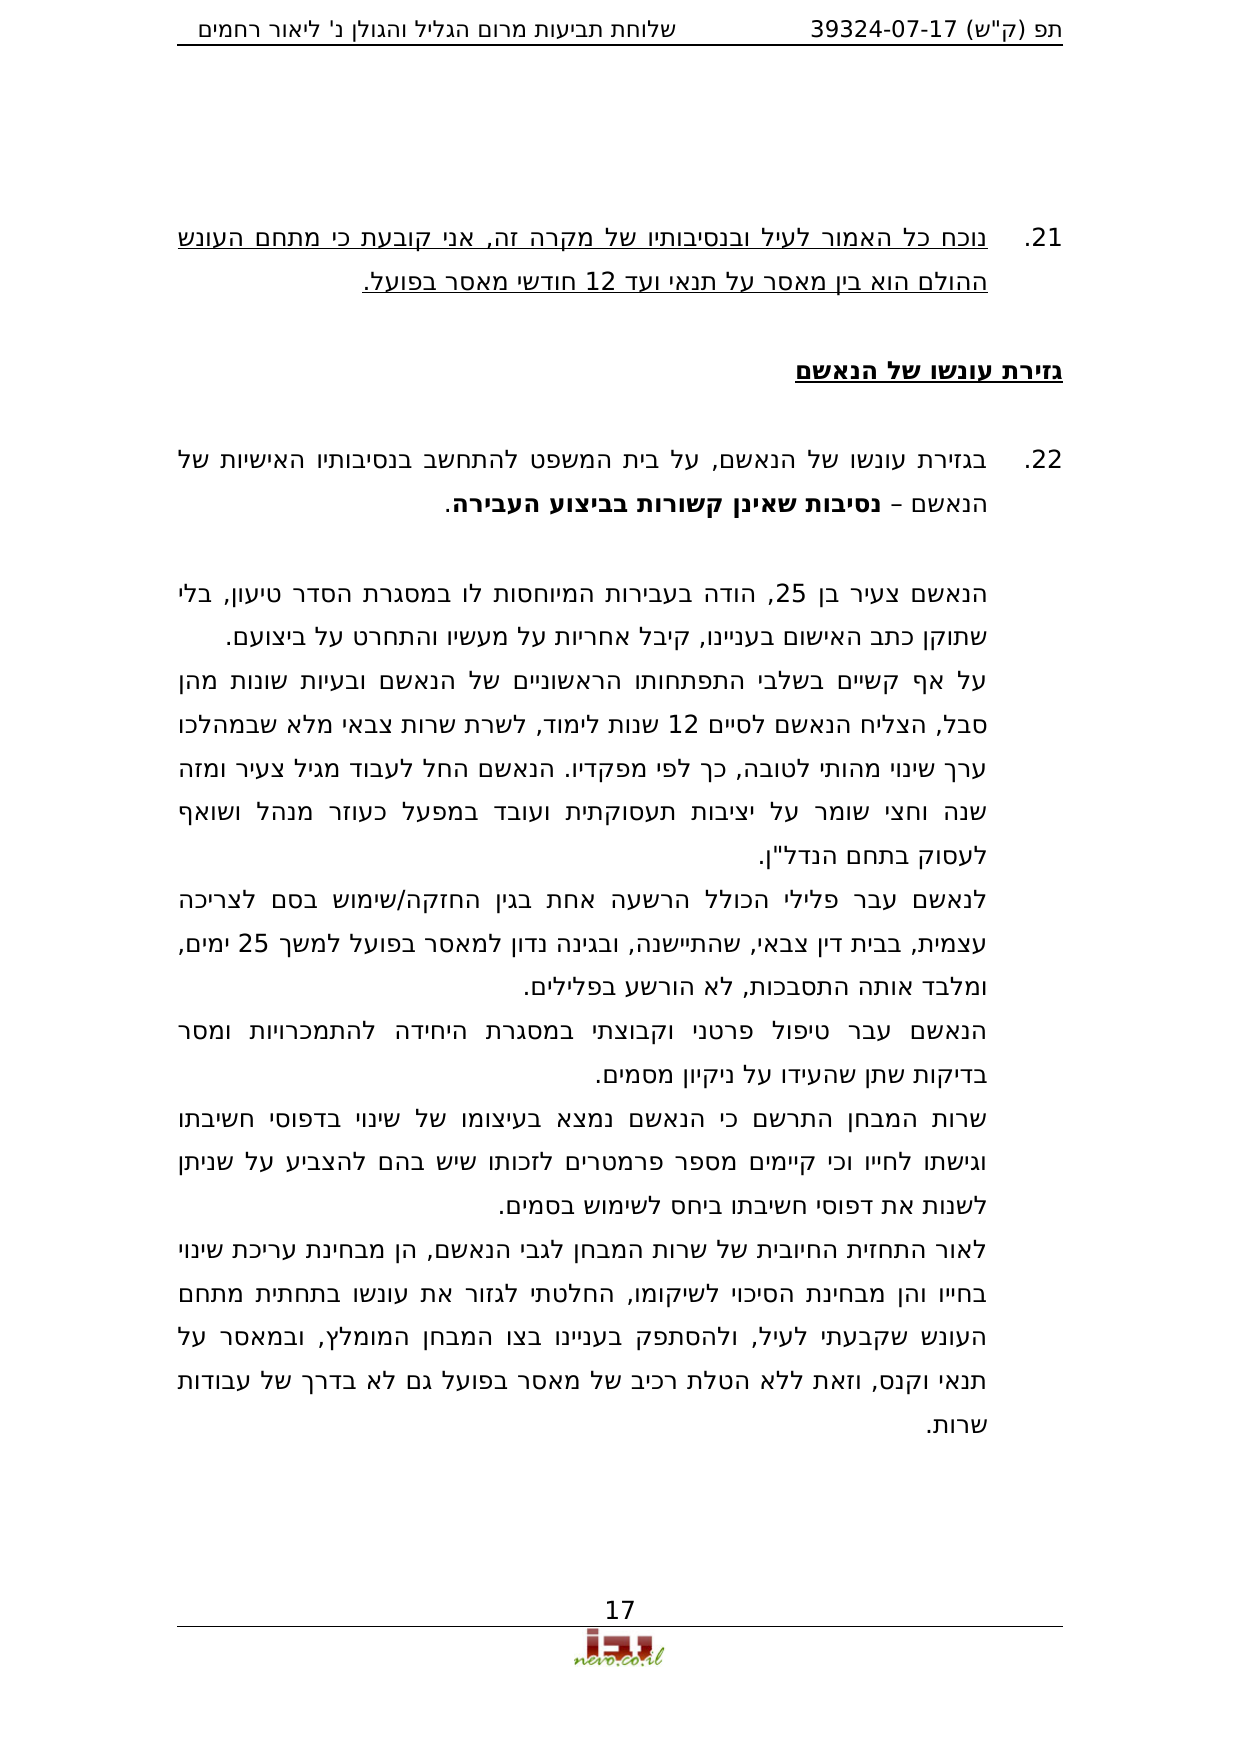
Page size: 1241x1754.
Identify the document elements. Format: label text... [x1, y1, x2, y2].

text 22. בגזירת עונשו של הנאשם, על בית המשפט להתחשב בנסיבותיו האישיות של הנאשם – נסיבות שאינן קשורות בביצוע העבירה. [177, 446, 1063, 518]
picture [574, 1628, 666, 1667]
text הנאשם עבר טיפול פרטני וקבוצתי במסגרת היחידה להתמכרויות ומסר בדיקות שתן שהעידו על ניקיון מסמים. [177, 1016, 988, 1089]
text לנאשם עבר פלילי הכולל הרשעה אחת בגין החזקה/שימוש בסם לצריכה עצמית, בבית דין צבאי, שהתיישנה, ובגינה נדון למאסר בפועל למשך 25 ימים, ומלבד אותה התסבכות, לא הורשע בפלילים. [177, 885, 988, 1002]
text 21. נוכח כל האמור לעיל ובנסיבותיו של מקרה זה, אני קובעת כי מתחם העונש ההולם הוא בין מאסר על תנאי ועד 12 חודשי מאסר בפועל. [177, 223, 1063, 296]
text הנאשם צעיר בן 25, הודה בעבירות המיוחסות לו במסגרת הסדר טיעון, בלי שתוקן כתב האישום בעניינו, קיבל אחריות על מעשיו והתחרט על ביצועם. [177, 579, 988, 652]
text גזירת עונשו של הנאשם [177, 356, 1063, 385]
text שרות המבחן התרשם כי הנאשם נמצא בעיצומו של שינוי בדפוסי חשיבתו וגישתו לחייו וכי קיימים מספר פרמטרים לזכותו שיש בהם להצביע על שניתן לשנות את דפוסי חשיבתו ביחס לשימוש בסמים. [177, 1104, 988, 1221]
text לאור התחזית החיובית של שרות המבחן לגבי הנאשם, הן מבחינת עריכת שינוי בחייו והן מבחינת הסיכוי לשיקומו, החלטתי לגזור את עונשו בתחתית מתחם העונש שקבעתי לעיל, ולהסתפק בעניינו בצו המבחן המומלץ, ובמאסר על תנאי וקנס, וזאת ללא הטלת רכיב של מאסר בפועל גם לא בדרך של עבודות שרות. [177, 1235, 988, 1439]
text על אף קשיים בשלבי התפתחותו הראשוניים של הנאשם ובעיות שונות מהן סבל, הצליח הנאשם לסיים 12 שנות לימוד, לשרת שרות צבאי מלא שבמהלכו ערך שינוי מהותי לטובה, כך לפי מפקדיו. הנאשם החל לעבוד מגיל צעיר ומזה שנה וחצי שומר על יציבות תעסוקתית ועובד במפעל כעוזר מנהל ושואף לעסוק בתחם הנדל"ן. [177, 666, 988, 871]
